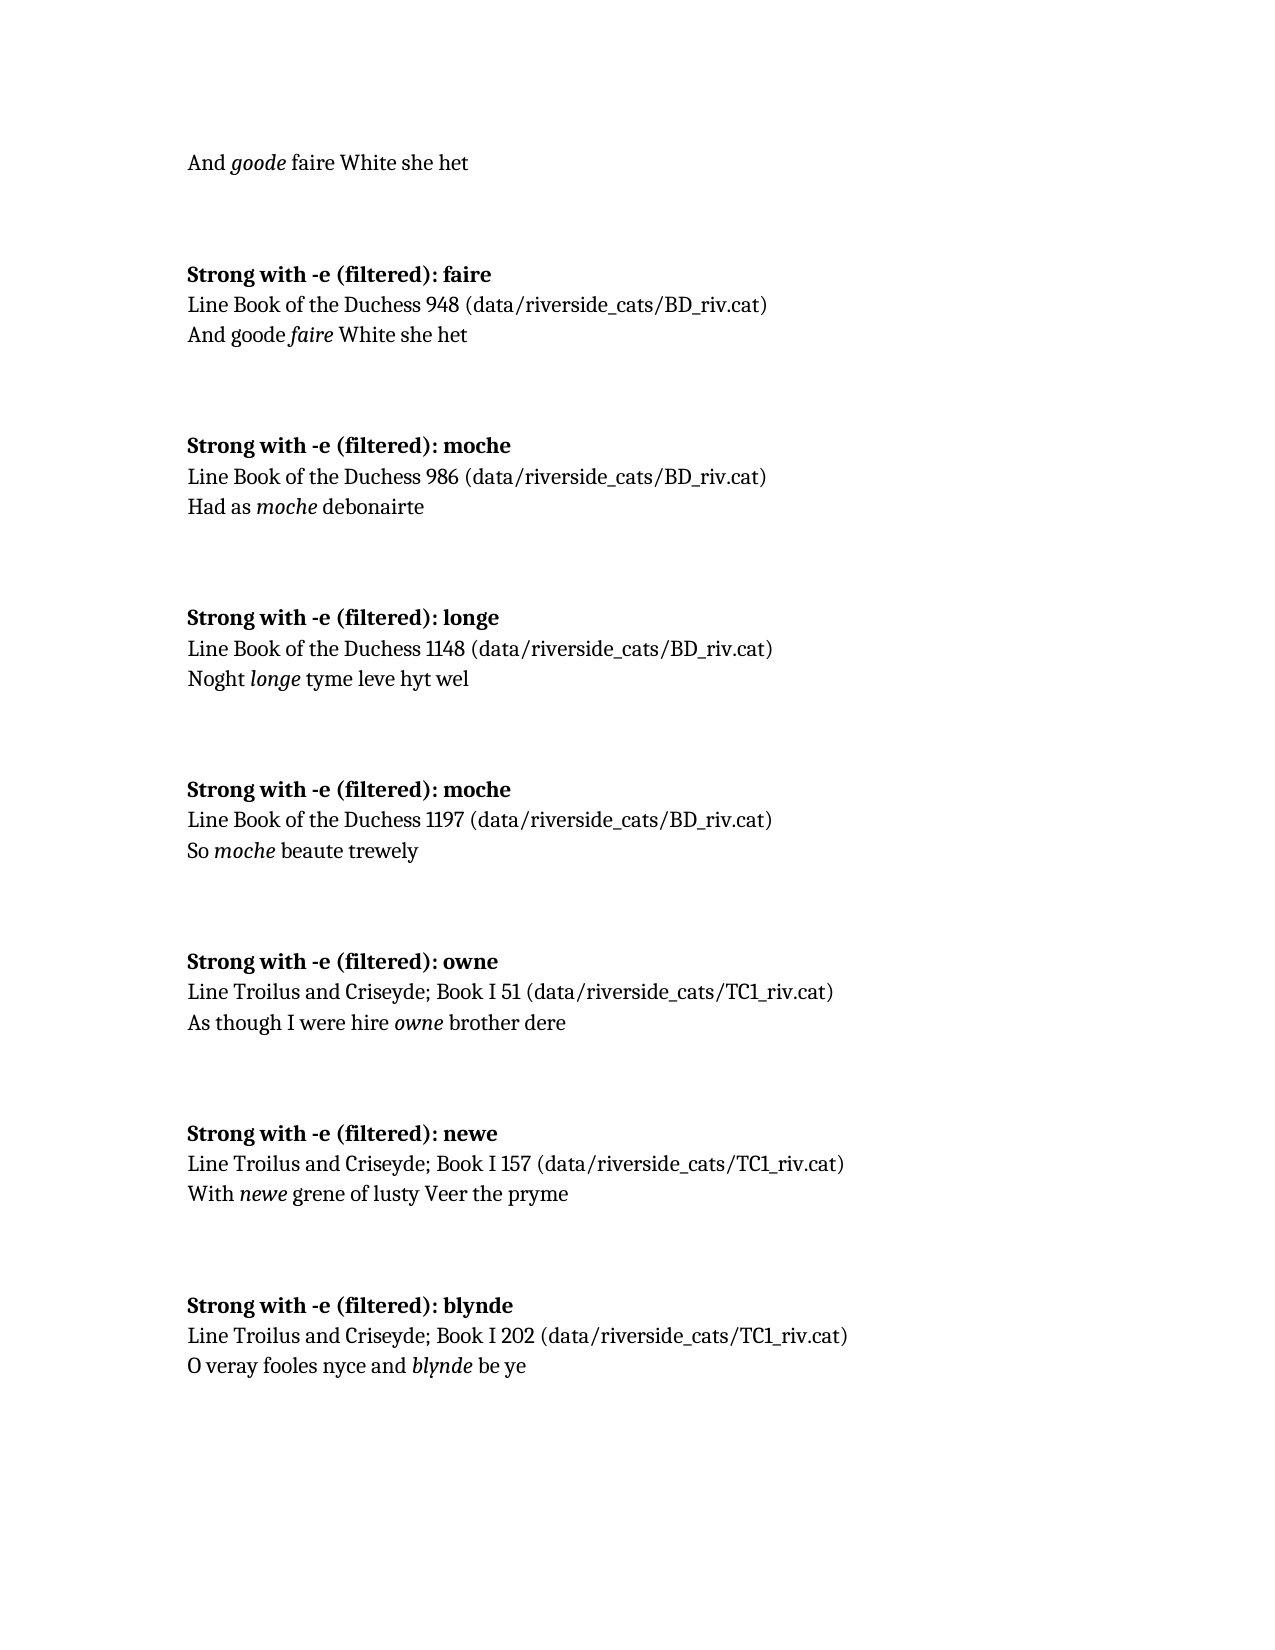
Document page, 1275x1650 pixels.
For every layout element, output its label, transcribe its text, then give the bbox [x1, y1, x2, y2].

text Strong with -e (filtered): owne Line Troilus and Criseyde; Book I 51 (data/riverside_cats/TC1_riv.cat) As though I were hire owne brother dere [187, 949, 1087, 1096]
text Strong with -e (filtered): faire Line Book of the Duchess 948 (data/riverside_cats/BD_riv.cat) And goode faire White she het [187, 261, 1087, 409]
text Strong with -e (filtered): moche Line Book of the Duchess 986 (data/riverside_cats/BD_riv.cat) Had as moche debonairte [187, 433, 1087, 581]
text Strong with -e (filtered): newe Line Troilus and Criseyde; Book I 157 (data/riverside_cats/TC1_riv.cat) With newe grene of lusty Veer the pryme [187, 1121, 1087, 1268]
text Strong with -e (filtered): moche Line Book of the Duchess 1197 (data/riverside_cats/BD_riv.cat) So moche beaute trewely [187, 777, 1087, 924]
text Strong with -e (filtered): longe Line Book of the Duchess 1148 (data/riverside_cats/BD_riv.cat) Noght longe tyme leve hyt wel [187, 605, 1087, 752]
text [187, 150, 1087, 237]
text Strong with -e (filtered): blynde Line Troilus and Criseyde; Book I 202 (data/riverside_cats/TC1_riv.cat) O veray fooles nyce and blynde be ye [187, 1293, 1087, 1440]
